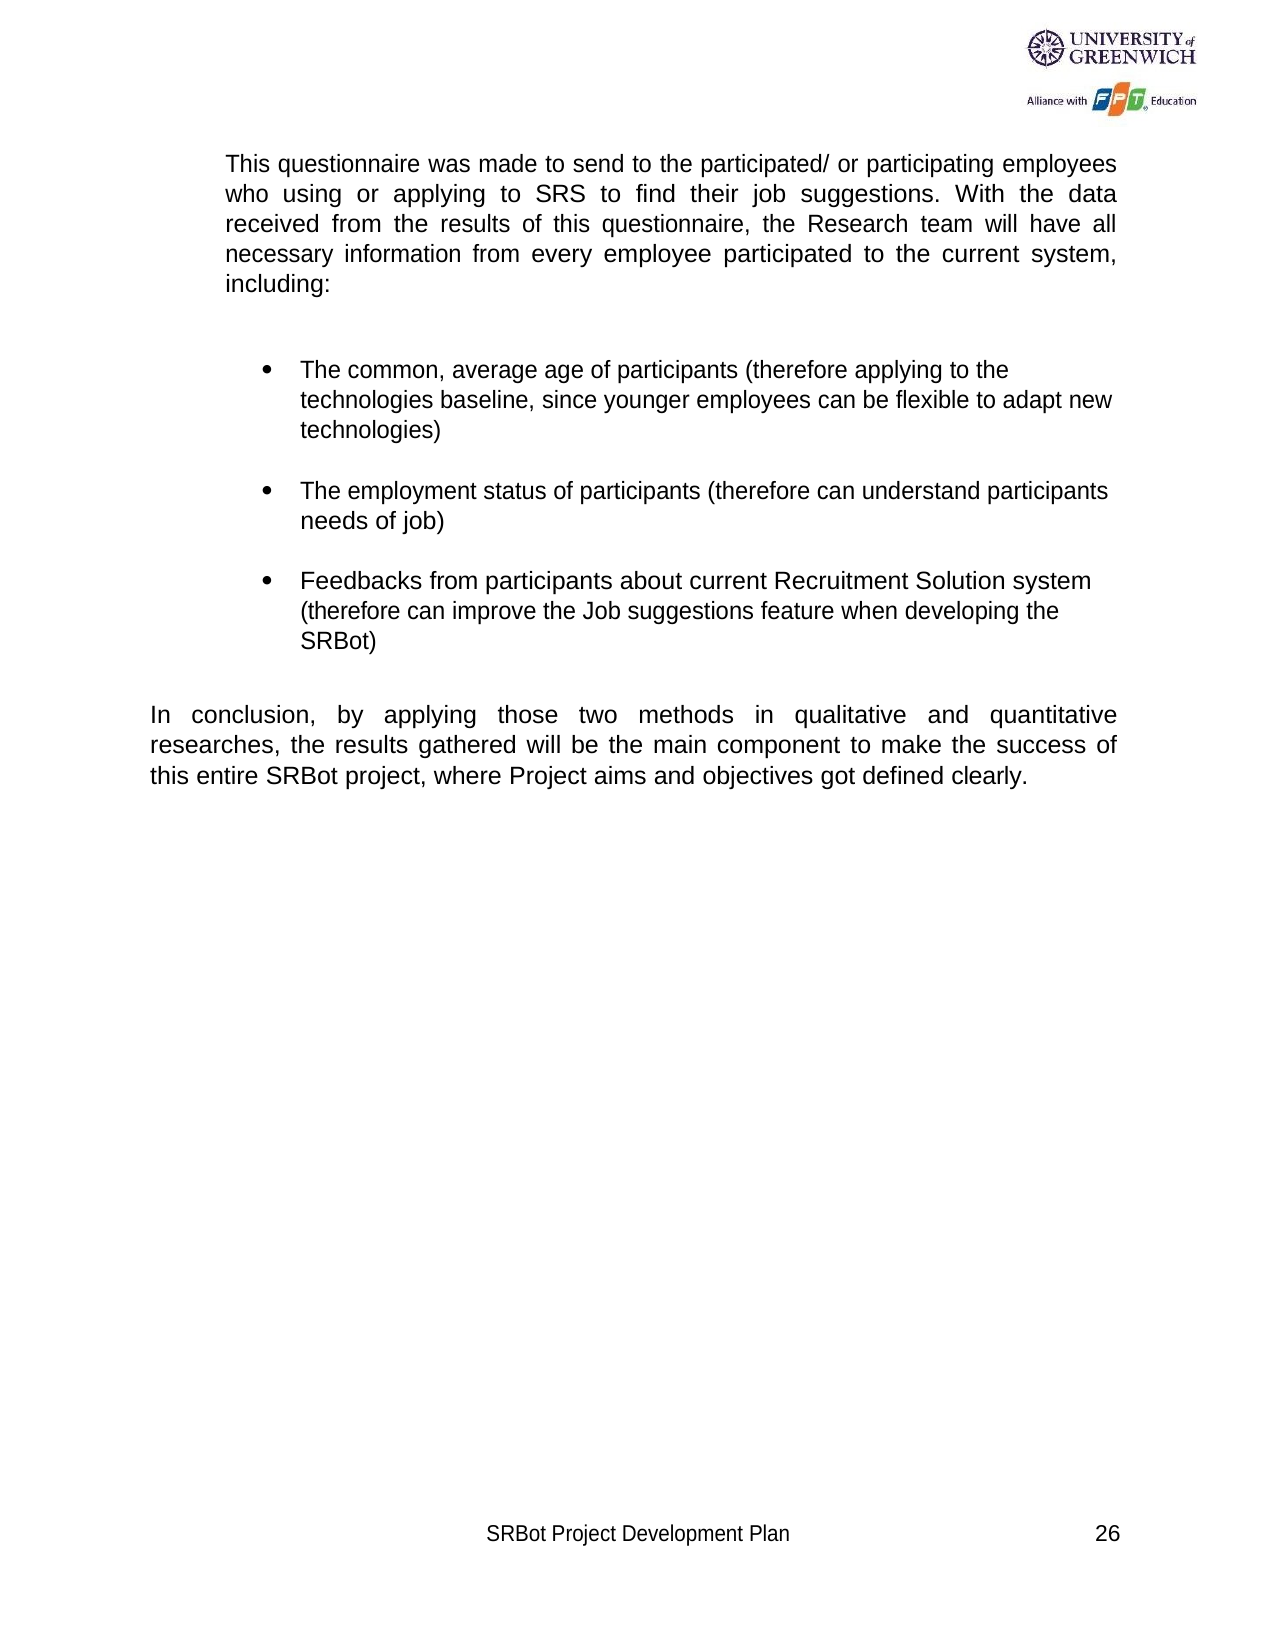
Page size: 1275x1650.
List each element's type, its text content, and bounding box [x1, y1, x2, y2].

list The common, average age of participants (therefore applying to the technologies baseline, since younger employees can be flexible to adapt new technologies) [263, 354, 1117, 444]
text In conclusion, by applying those two methods in qualitative and quantitative researches, the results gathered will be the main component to make the success of this entire SRBot project, where Project aims and objectives got defined clearly. [150, 700, 1117, 789]
picture [1020, 22, 1198, 127]
list The employment status of participants (therefore can understand participants needs of job) [263, 476, 1117, 534]
text This questionnaire was made to send to the participated/ or participating employees who using or applying to SRS to find their job suggestions. With the data received from the results of this questionnaire, the Research team will have all necessary information from every employee participated to the current system, including: [225, 148, 1117, 298]
list Feedbacks from participants about current Recruitment Solution system (therefore can improve the Job suggestions feature when developing the SRBot) [263, 566, 1118, 655]
